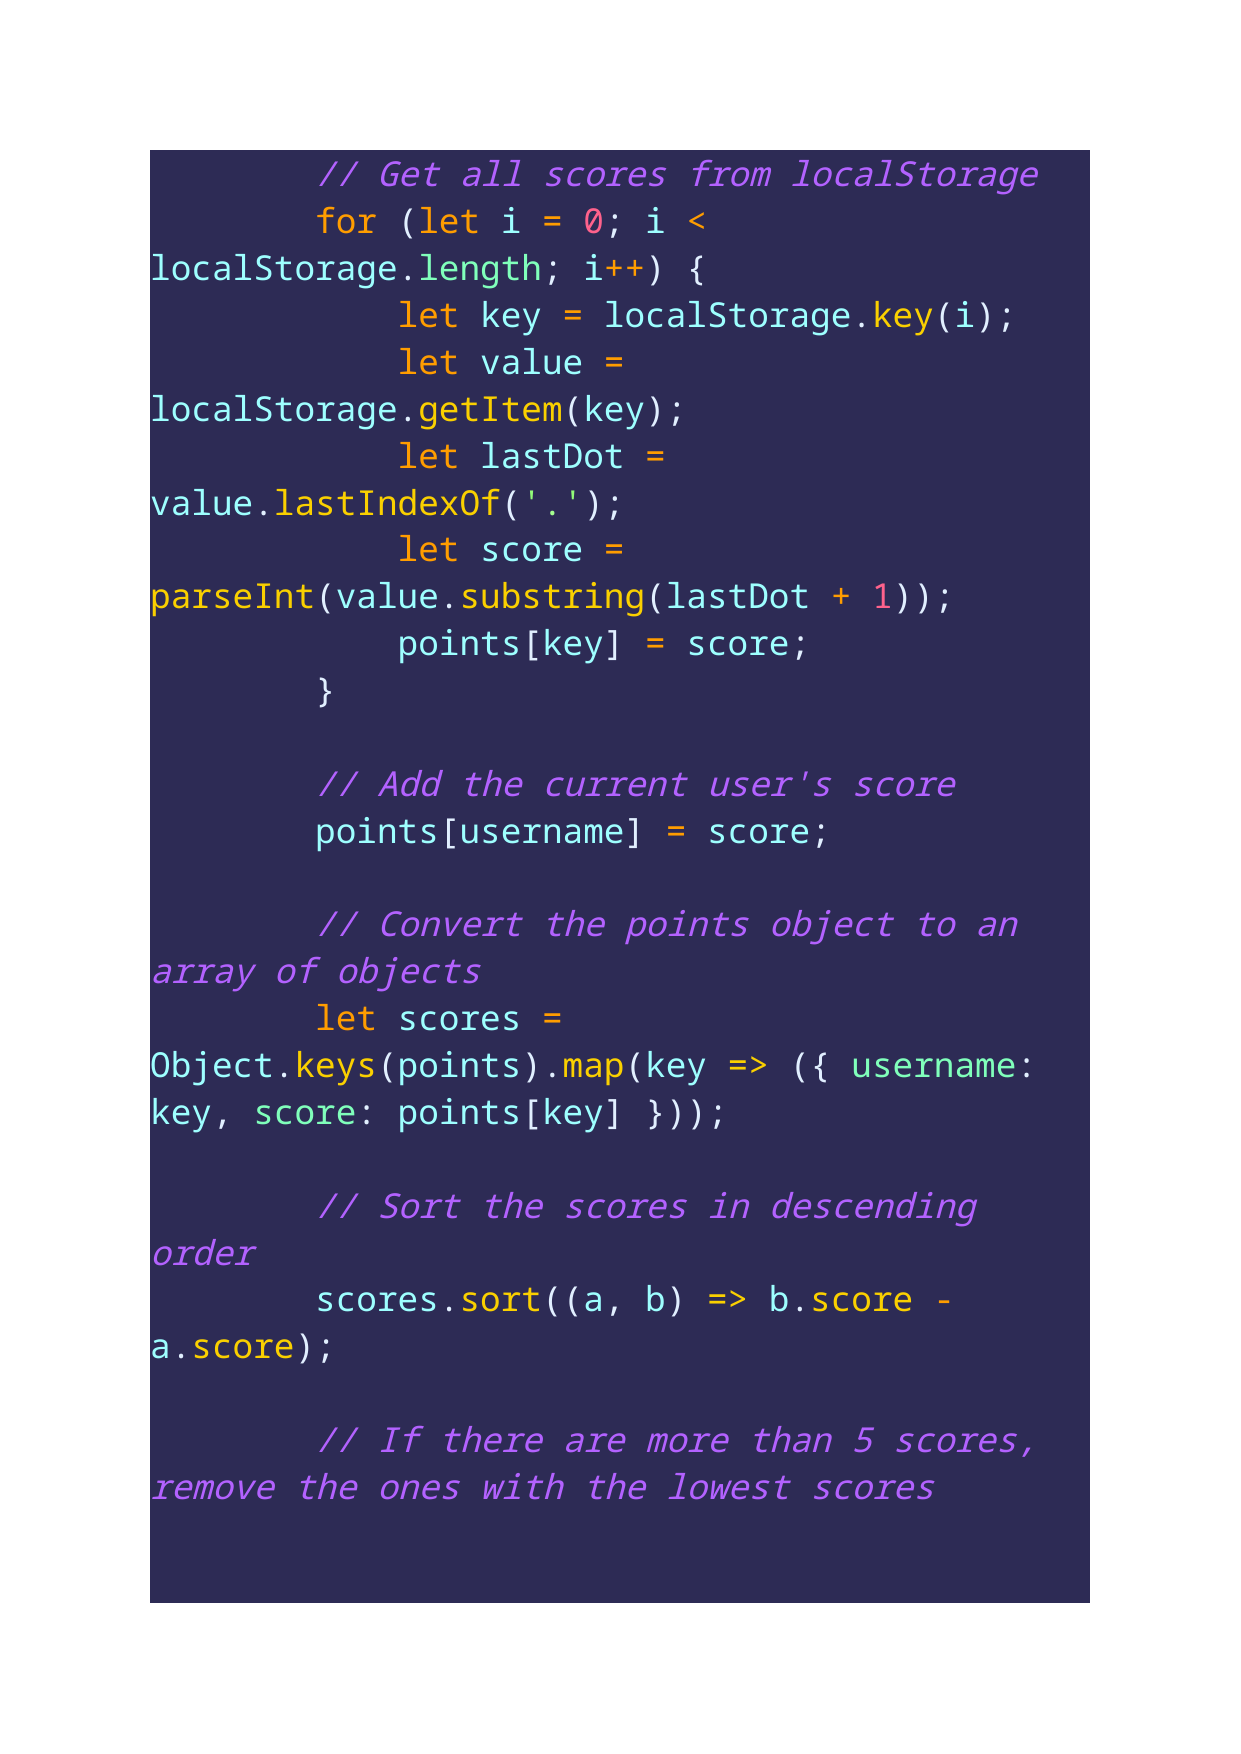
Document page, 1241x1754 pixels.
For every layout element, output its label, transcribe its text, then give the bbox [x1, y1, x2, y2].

text // Sort the scores in descending order [150, 1181, 1090, 1275]
text // Add the current user's score [150, 759, 1090, 806]
text // If there are more than 5 scores, remove the ones with the lowest scores [150, 1416, 1090, 1509]
text // Convert the points object to an array of objects [150, 900, 1090, 994]
text } [150, 666, 1090, 712]
text points[username] = score; [150, 806, 1090, 853]
text scores.sort((a, b) => b.score - a.score); [150, 1275, 1090, 1369]
text let score = parseInt(value.substring(lastDot + 1)); [150, 525, 1090, 619]
text let lastDot = value.lastIndexOf('.'); [150, 431, 1090, 525]
text let key = localStorage.key(i); [150, 291, 1090, 337]
text let scores = Object.keys(points).map(key => ({ username: key, score: points[key] })); [150, 994, 1090, 1134]
text for (let i = 0; i < localStorage.length; i++) { [150, 197, 1090, 291]
text points[key] = score; [150, 619, 1090, 666]
text let value = localStorage.getItem(key); [150, 337, 1090, 431]
text // Get all scores from localStorage [150, 150, 1090, 197]
